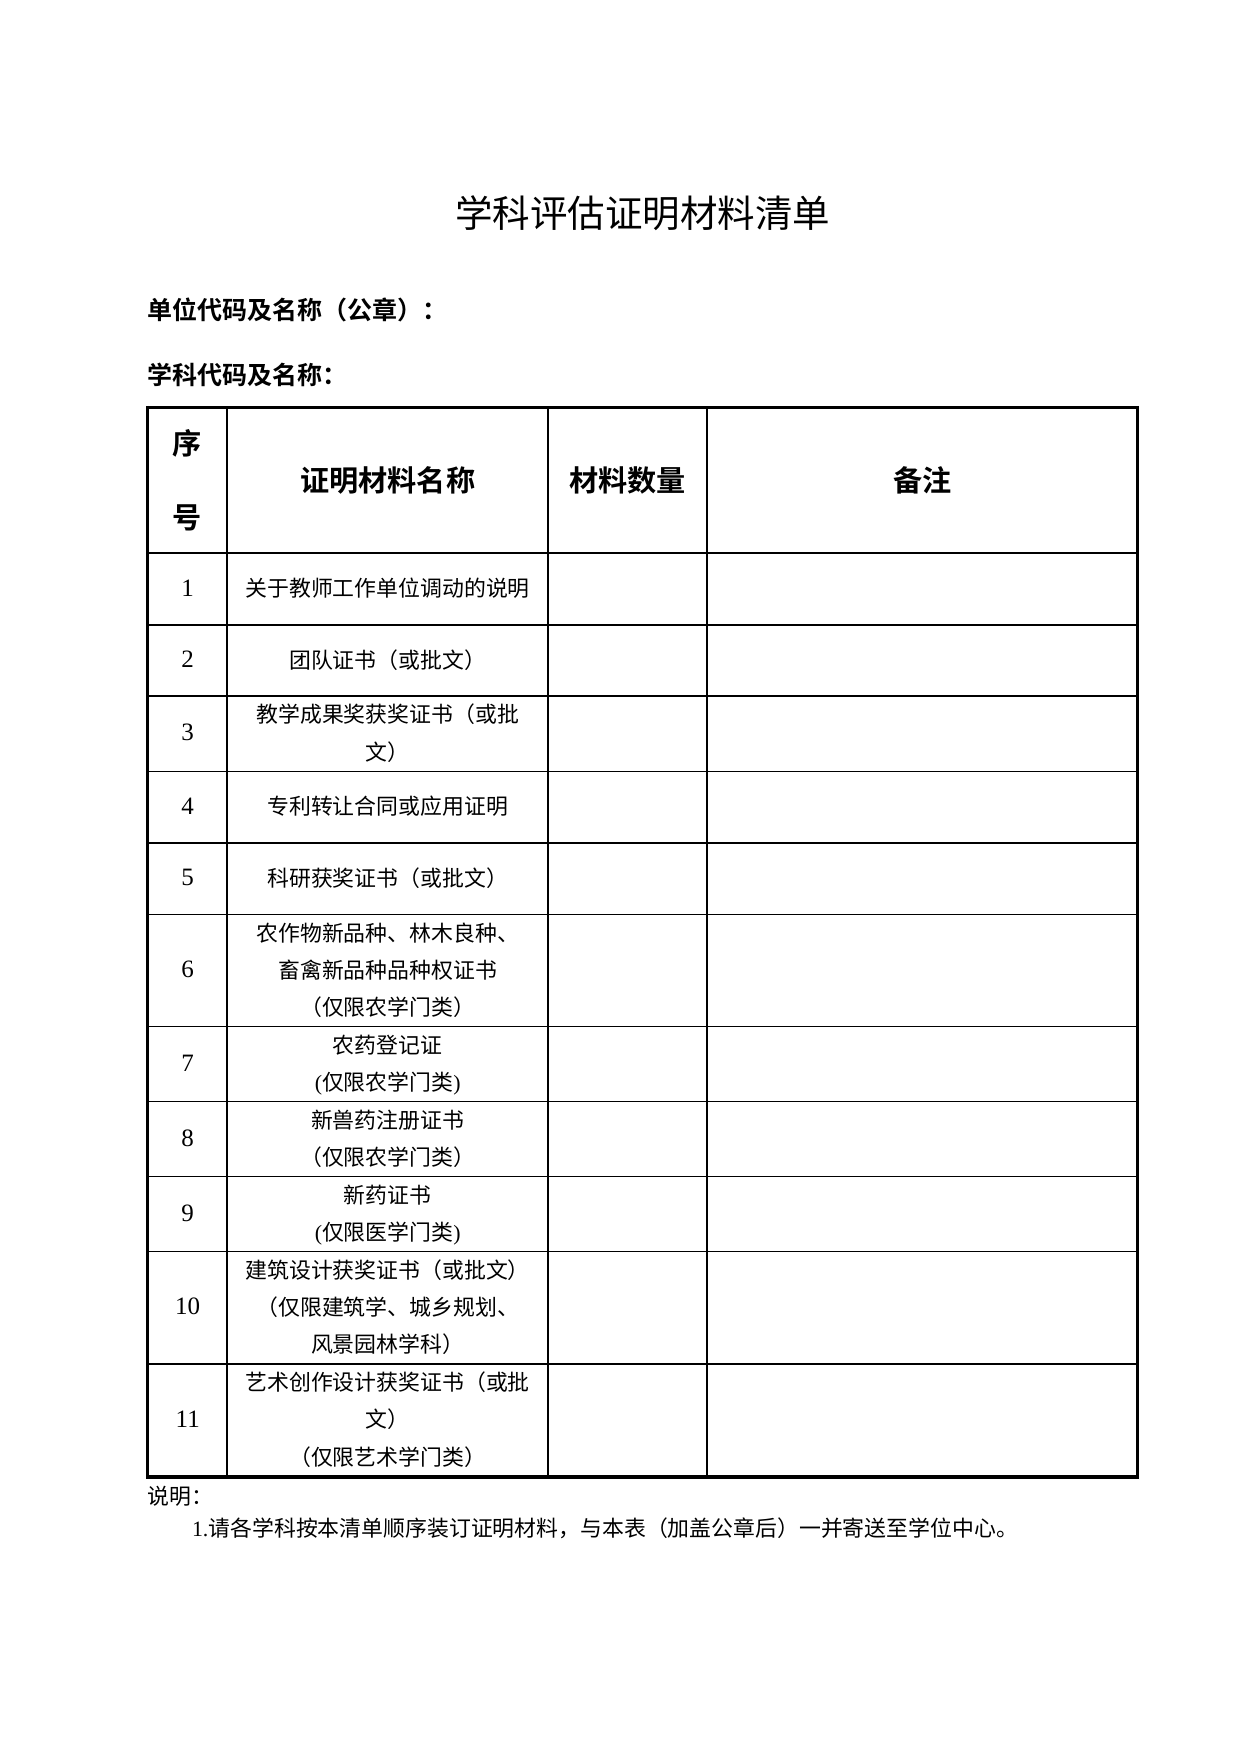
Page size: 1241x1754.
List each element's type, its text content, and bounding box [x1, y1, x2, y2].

table_cell 10 [149, 1252, 226, 1363]
table_cell 4 [149, 772, 226, 842]
table_header 序号 [149, 409, 226, 552]
table_cell [708, 1365, 1136, 1475]
table_cell [708, 844, 1136, 914]
table_cell 2 [149, 626, 226, 695]
table_cell 专利转让合同或应用证明 [228, 772, 547, 842]
table_cell 农药登记证 (仅限农学门类) [228, 1027, 547, 1101]
table_cell [708, 626, 1136, 695]
table_cell [708, 697, 1136, 771]
table_cell 科研获奖证书（或批文） [228, 844, 547, 914]
table_cell [549, 1177, 706, 1251]
table_cell [549, 1252, 706, 1363]
table_cell [708, 1102, 1136, 1176]
table_cell 农作物新品种、林木良种、 畜禽新品种品种权证书 （仅限农学门类） [228, 915, 547, 1026]
table_cell 建筑设计获奖证书（或批文） （仅限建筑学、城乡规划、 风景园林学科） [228, 1252, 547, 1363]
text 单位代码及名称（公章）： [148, 276, 1137, 341]
table_cell [708, 1177, 1136, 1251]
list 1.请各学科按本清单顺序装订证明材料，与本表（加盖公章后）一并寄送至学位中心。 [192, 1511, 1137, 1543]
table_cell 1 [149, 554, 226, 624]
table_cell [549, 697, 706, 771]
table_header 材料数量 [549, 409, 706, 552]
table_cell 6 [149, 915, 226, 1026]
table_cell 新药证书 (仅限医学门类) [228, 1177, 547, 1251]
table_cell [549, 844, 706, 914]
table_cell 5 [149, 844, 226, 914]
table_cell [549, 1027, 706, 1101]
table_cell 9 [149, 1177, 226, 1251]
table_cell 团队证书（或批文） [228, 626, 547, 695]
text 说明： [148, 1479, 1137, 1511]
table_cell 7 [149, 1027, 226, 1101]
table_header 证明材料名称 [228, 409, 547, 552]
table_cell [708, 554, 1136, 624]
table_cell [708, 915, 1136, 1026]
text 学科评估证明材料清单 [148, 178, 1137, 243]
table_cell [549, 554, 706, 624]
table_cell 8 [149, 1102, 226, 1176]
text 学科代码及名称： [148, 341, 1137, 406]
table_cell 新兽药注册证书 （仅限农学门类） [228, 1102, 547, 1176]
table_cell [708, 1252, 1136, 1363]
table_cell [708, 1027, 1136, 1101]
table_cell [549, 1365, 706, 1475]
table_cell [549, 626, 706, 695]
table_header 备注 [708, 409, 1136, 552]
table_cell 11 [149, 1365, 226, 1475]
table_cell 关于教师工作单位调动的说明 [228, 554, 547, 624]
table_cell 教学成果奖获奖证书（或批文） [228, 697, 547, 771]
table_cell 3 [149, 697, 226, 771]
table_cell [549, 772, 706, 842]
table_cell 艺术创作设计获奖证书（或批文） （仅限艺术学门类） [228, 1365, 547, 1475]
table_cell [708, 772, 1136, 842]
table_cell [549, 1102, 706, 1176]
table_cell [549, 915, 706, 1026]
